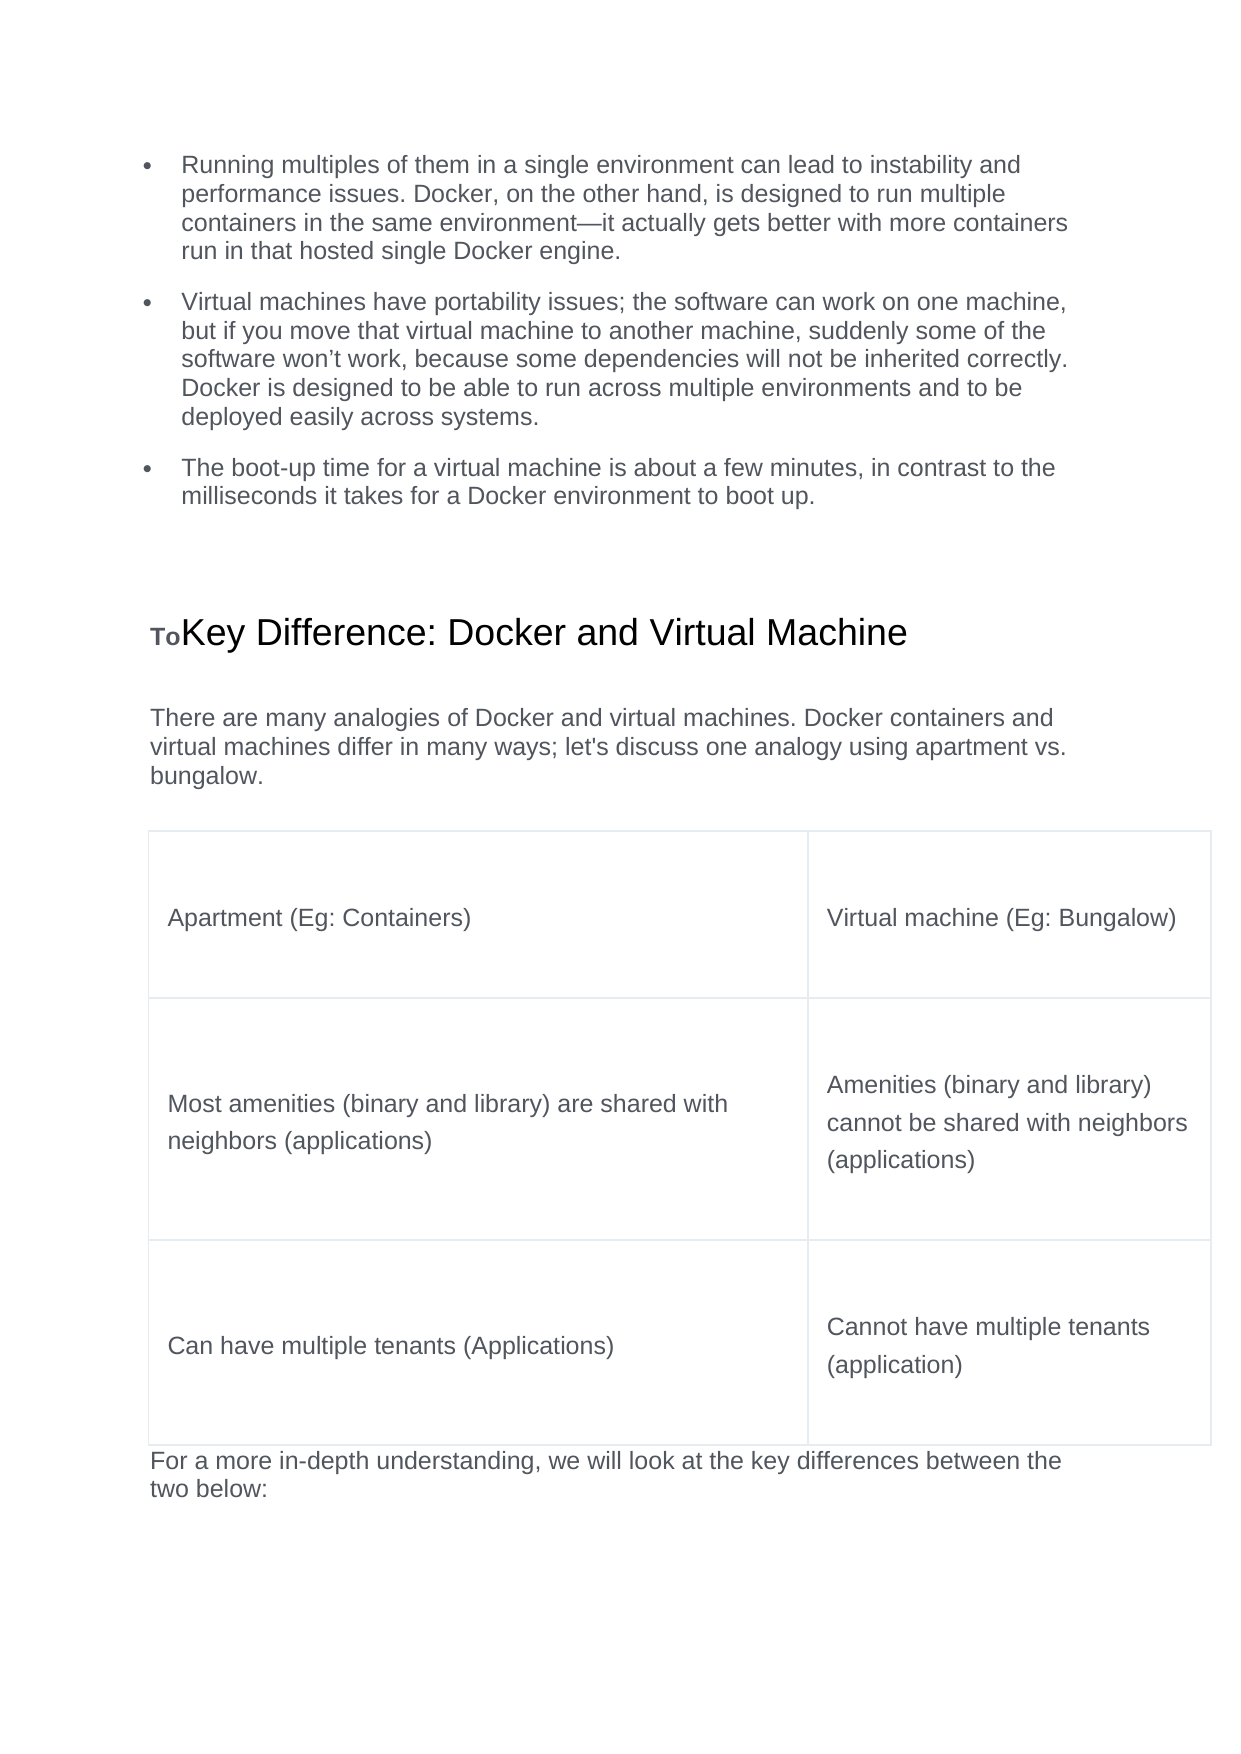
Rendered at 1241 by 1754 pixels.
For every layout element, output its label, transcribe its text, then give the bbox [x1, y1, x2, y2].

table_cell Can have multiple tenants (Applications) [149, 1241, 807, 1444]
text For a more in-depth understanding, we will look at the key differences between the two below: [150, 1446, 1090, 1503]
subtitle ToKey Difference: Docker and Virtual Machine [150, 610, 1090, 653]
list Running multiples of them in a single environment can lead to instability and performance issues. Docker, on the other hand, is designed to run multiple containers in the same environment—it actually gets better with more containers run in that hosted single Docker engine. [144, 150, 1090, 265]
list Virtual machines have portability issues; the software can work on one machine, but if you move that virtual machine to another machine, suddenly some of the software won’t work, because some dependencies will not be inherited correctly. Docker is designed to be able to run across multiple environments and to be deployed easily across systems. [144, 287, 1090, 431]
table_header Virtual machine (Eg: Bungalow) [809, 832, 1210, 997]
table_header Apartment (Eg: Containers) [149, 832, 807, 997]
text There are many analogies of Docker and virtual machines. Docker containers and virtual machines differ in many ways; let's discuss one analogy using apartment vs. bungalow. [150, 703, 1090, 789]
list The boot-up time for a virtual machine is about a few minutes, in contrast to the milliseconds it takes for a Docker environment to boot up. [144, 452, 1090, 510]
table_cell Cannot have multiple tenants (application) [809, 1241, 1210, 1444]
table_cell Most amenities (binary and library) are shared with neighbors (applications) [149, 999, 807, 1239]
table_cell Amenities (binary and library) cannot be shared with neighbors (applications) [809, 999, 1210, 1239]
